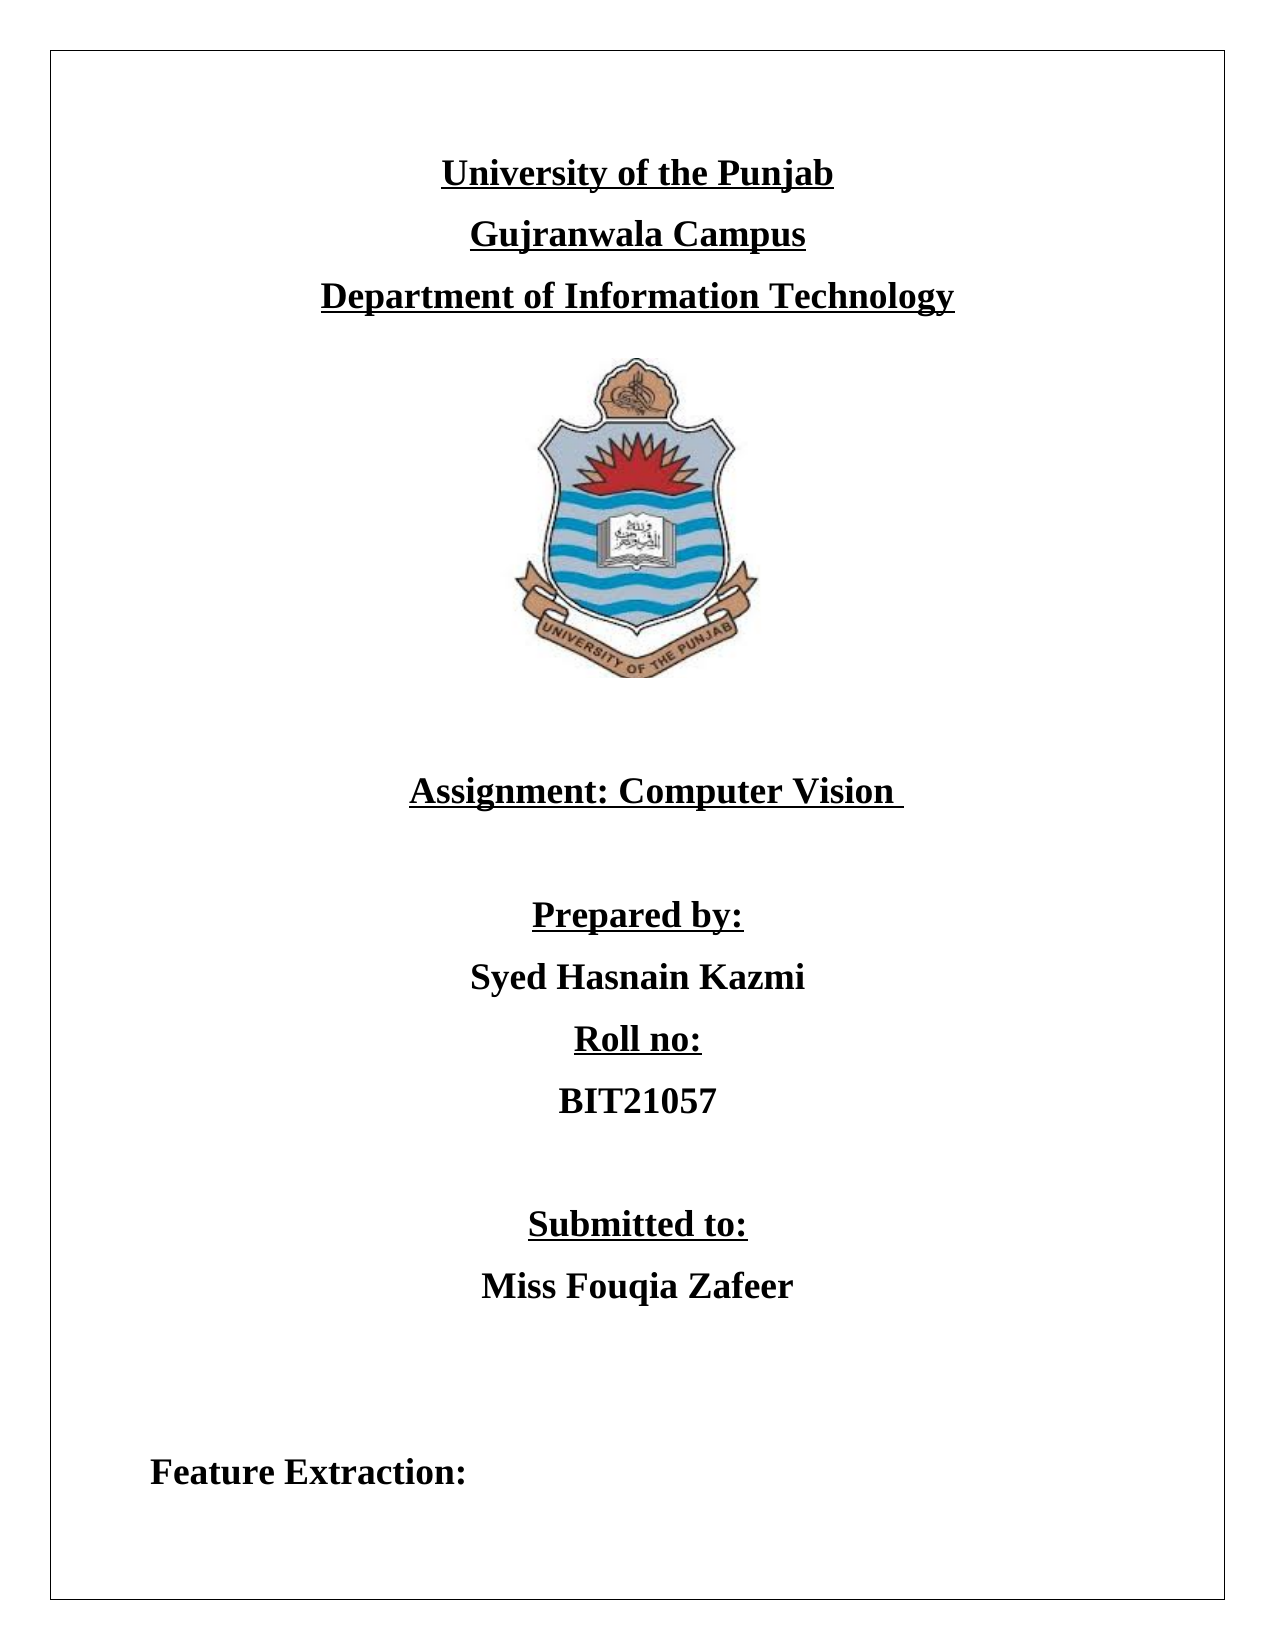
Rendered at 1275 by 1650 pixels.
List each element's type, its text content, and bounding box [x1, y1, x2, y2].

text Gujranwala Campus [150, 212, 1125, 255]
picture [464, 358, 808, 678]
text Syed Hasnain Kazmi [150, 954, 1125, 997]
text Department of Information Technology [150, 274, 1125, 317]
text Roll no: [150, 1016, 1125, 1059]
text BIT21057 [150, 1078, 1125, 1121]
text Prepared by: [150, 892, 1125, 936]
text Assignment: Computer Vision [150, 769, 1125, 812]
text Submitted to: [150, 1202, 1125, 1245]
text Miss Fouqia Zafeer [150, 1264, 1125, 1307]
text University of the Punjab [150, 150, 1125, 193]
text Feature Extraction: [150, 1449, 1125, 1492]
